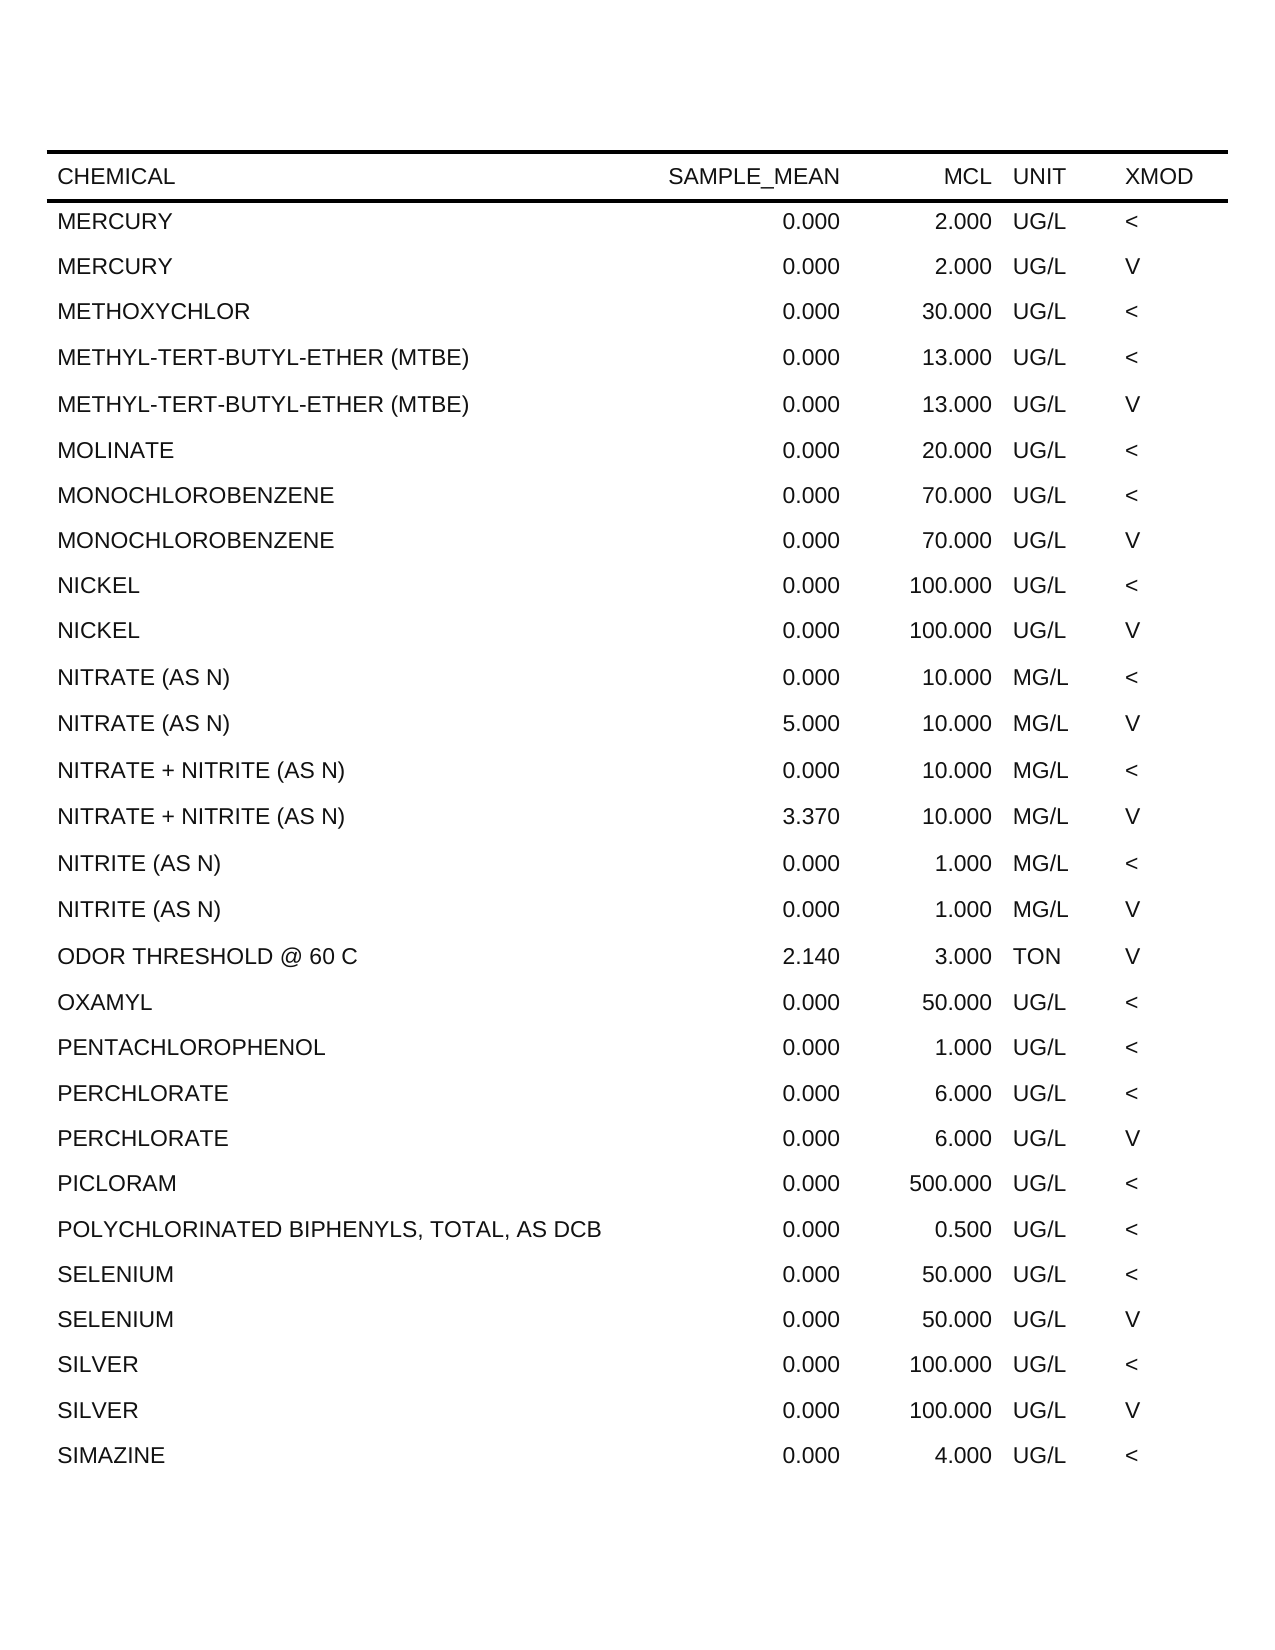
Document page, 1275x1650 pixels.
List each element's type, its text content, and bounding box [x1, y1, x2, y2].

table_cell 0.000 [638, 427, 850, 472]
table_cell UG/L [1002, 1115, 1114, 1161]
table_cell < [1114, 840, 1228, 886]
table_cell 13.000 [850, 381, 1002, 427]
table_cell UG/L [1002, 518, 1114, 563]
table_header CHEMICAL [47, 154, 638, 198]
table_cell < [1114, 1025, 1228, 1070]
table_cell UG/L [1002, 563, 1114, 608]
table_cell MOLINATE [47, 427, 638, 472]
table_cell MG/L [1002, 746, 1114, 793]
table_cell 1.000 [850, 840, 1002, 886]
table_cell V [1114, 381, 1228, 427]
table_cell UG/L [1002, 381, 1114, 427]
table_cell 0.000 [638, 653, 850, 700]
table_cell V [1114, 244, 1228, 289]
table_cell 0.000 [638, 334, 850, 381]
table_cell 50.000 [850, 980, 1002, 1025]
table_cell 100.000 [850, 608, 1002, 653]
table_cell < [1114, 473, 1228, 518]
table_cell < [1114, 1342, 1228, 1387]
table_cell UG/L [1002, 1025, 1114, 1070]
table_cell NICKEL [47, 563, 638, 608]
table_cell UG/L [1002, 1297, 1114, 1342]
table_cell UG/L [1002, 1161, 1114, 1206]
table_cell V [1114, 1297, 1228, 1342]
table_cell METHYL-TERT-BUTYL-ETHER (MTBE) [47, 334, 638, 381]
table_cell V [1114, 608, 1228, 653]
table_cell 0.000 [638, 563, 850, 608]
table_cell 2.140 [638, 933, 850, 980]
table_cell 0.000 [638, 1387, 850, 1432]
table_cell MG/L [1002, 700, 1114, 746]
table_cell 70.000 [850, 473, 1002, 518]
table_cell UG/L [1002, 1206, 1114, 1252]
table_cell 0.000 [638, 289, 850, 334]
table_cell 6.000 [850, 1070, 1002, 1115]
table_cell < [1114, 1070, 1228, 1115]
table_cell 4.000 [850, 1433, 1002, 1478]
table_cell NICKEL [47, 608, 638, 653]
table_cell METHYL-TERT-BUTYL-ETHER (MTBE) [47, 381, 638, 427]
table_cell V [1114, 1387, 1228, 1432]
table_cell < [1114, 1252, 1228, 1297]
table_cell 0.000 [638, 746, 850, 793]
table_cell NITRATE + NITRITE (AS N) [47, 746, 638, 793]
table_cell SELENIUM [47, 1297, 638, 1342]
table_cell 10.000 [850, 793, 1002, 839]
table_cell 50.000 [850, 1297, 1002, 1342]
table_cell 0.000 [638, 980, 850, 1025]
table_cell 0.000 [638, 1161, 850, 1206]
table_cell V [1114, 933, 1228, 980]
table_cell 1.000 [850, 1025, 1002, 1070]
table_cell 100.000 [850, 563, 1002, 608]
table_cell NITRATE (AS N) [47, 700, 638, 746]
table_cell 0.000 [638, 1433, 850, 1478]
table_cell 0.000 [638, 203, 850, 244]
table_cell V [1114, 700, 1228, 746]
table_cell OXAMYL [47, 980, 638, 1025]
table_cell NITRITE (AS N) [47, 886, 638, 933]
table_cell 13.000 [850, 334, 1002, 381]
table_cell MG/L [1002, 886, 1114, 933]
table_cell < [1114, 563, 1228, 608]
table_cell < [1114, 203, 1228, 244]
table_cell 0.000 [638, 473, 850, 518]
table_cell < [1114, 1161, 1228, 1206]
table_cell SILVER [47, 1387, 638, 1432]
table_cell POLYCHLORINATED BIPHENYLS, TOTAL, AS DCB [47, 1206, 638, 1252]
table_header MCL [850, 154, 1002, 198]
table_cell 6.000 [850, 1115, 1002, 1161]
table_cell V [1114, 793, 1228, 839]
table_cell PENTACHLOROPHENOL [47, 1025, 638, 1070]
table_cell 10.000 [850, 653, 1002, 700]
table_cell 0.000 [638, 1342, 850, 1387]
table_cell PERCHLORATE [47, 1070, 638, 1115]
table_header SAMPLE_MEAN [638, 154, 850, 198]
table_cell SIMAZINE [47, 1433, 638, 1478]
table_cell UG/L [1002, 244, 1114, 289]
table_cell ODOR THRESHOLD @ 60 C [47, 933, 638, 980]
table_cell SELENIUM [47, 1252, 638, 1297]
table_cell MERCURY [47, 203, 638, 244]
table_cell MG/L [1002, 653, 1114, 700]
table_cell NITRATE + NITRITE (AS N) [47, 793, 638, 839]
table_cell MG/L [1002, 840, 1114, 886]
table_cell 0.000 [638, 381, 850, 427]
table_cell 1.000 [850, 886, 1002, 933]
table_cell 0.000 [638, 1206, 850, 1252]
table_cell 0.000 [638, 1297, 850, 1342]
table_cell UG/L [1002, 473, 1114, 518]
table_cell UG/L [1002, 1070, 1114, 1115]
table_cell 0.000 [638, 1070, 850, 1115]
table_cell < [1114, 1206, 1228, 1252]
table_cell UG/L [1002, 980, 1114, 1025]
table_cell MG/L [1002, 793, 1114, 839]
table_cell UG/L [1002, 289, 1114, 334]
table_cell SILVER [47, 1342, 638, 1387]
table_cell 0.000 [638, 518, 850, 563]
table_cell 20.000 [850, 427, 1002, 472]
table_cell MONOCHLOROBENZENE [47, 518, 638, 563]
table_cell < [1114, 980, 1228, 1025]
table_cell 50.000 [850, 1252, 1002, 1297]
table_cell 5.000 [638, 700, 850, 746]
table_cell UG/L [1002, 427, 1114, 472]
table_cell PICLORAM [47, 1161, 638, 1206]
table_cell V [1114, 518, 1228, 563]
table_cell 30.000 [850, 289, 1002, 334]
table_cell MERCURY [47, 244, 638, 289]
table_cell NITRITE (AS N) [47, 840, 638, 886]
table_cell 500.000 [850, 1161, 1002, 1206]
table_cell UG/L [1002, 608, 1114, 653]
table_cell < [1114, 746, 1228, 793]
table_cell 0.000 [638, 1025, 850, 1070]
table_cell V [1114, 886, 1228, 933]
table_cell V [1114, 1115, 1228, 1161]
table_cell < [1114, 289, 1228, 334]
table_cell METHOXYCHLOR [47, 289, 638, 334]
table_cell UG/L [1002, 203, 1114, 244]
table_cell UG/L [1002, 334, 1114, 381]
table_cell 3.000 [850, 933, 1002, 980]
table_cell 0.500 [850, 1206, 1002, 1252]
table_cell NITRATE (AS N) [47, 653, 638, 700]
table_cell UG/L [1002, 1433, 1114, 1478]
table_cell 3.370 [638, 793, 850, 839]
table_cell < [1114, 1433, 1228, 1478]
table_cell 70.000 [850, 518, 1002, 563]
table_cell UG/L [1002, 1387, 1114, 1432]
table_header UNIT [1002, 154, 1114, 198]
table_cell 2.000 [850, 203, 1002, 244]
table_header XMOD [1114, 154, 1228, 198]
table_cell 10.000 [850, 700, 1002, 746]
table_cell 2.000 [850, 244, 1002, 289]
table_cell 0.000 [638, 886, 850, 933]
table_cell 100.000 [850, 1342, 1002, 1387]
table_cell 10.000 [850, 746, 1002, 793]
table_cell UG/L [1002, 1342, 1114, 1387]
table_cell UG/L [1002, 1252, 1114, 1297]
table_cell MONOCHLOROBENZENE [47, 473, 638, 518]
table_cell < [1114, 653, 1228, 700]
table_cell 0.000 [638, 840, 850, 886]
table_cell PERCHLORATE [47, 1115, 638, 1161]
table_cell 0.000 [638, 608, 850, 653]
table_cell 100.000 [850, 1387, 1002, 1432]
table_cell < [1114, 427, 1228, 472]
table_cell < [1114, 334, 1228, 381]
table_cell TON [1002, 933, 1114, 980]
table_cell 0.000 [638, 244, 850, 289]
table_cell 0.000 [638, 1115, 850, 1161]
table_cell 0.000 [638, 1252, 850, 1297]
